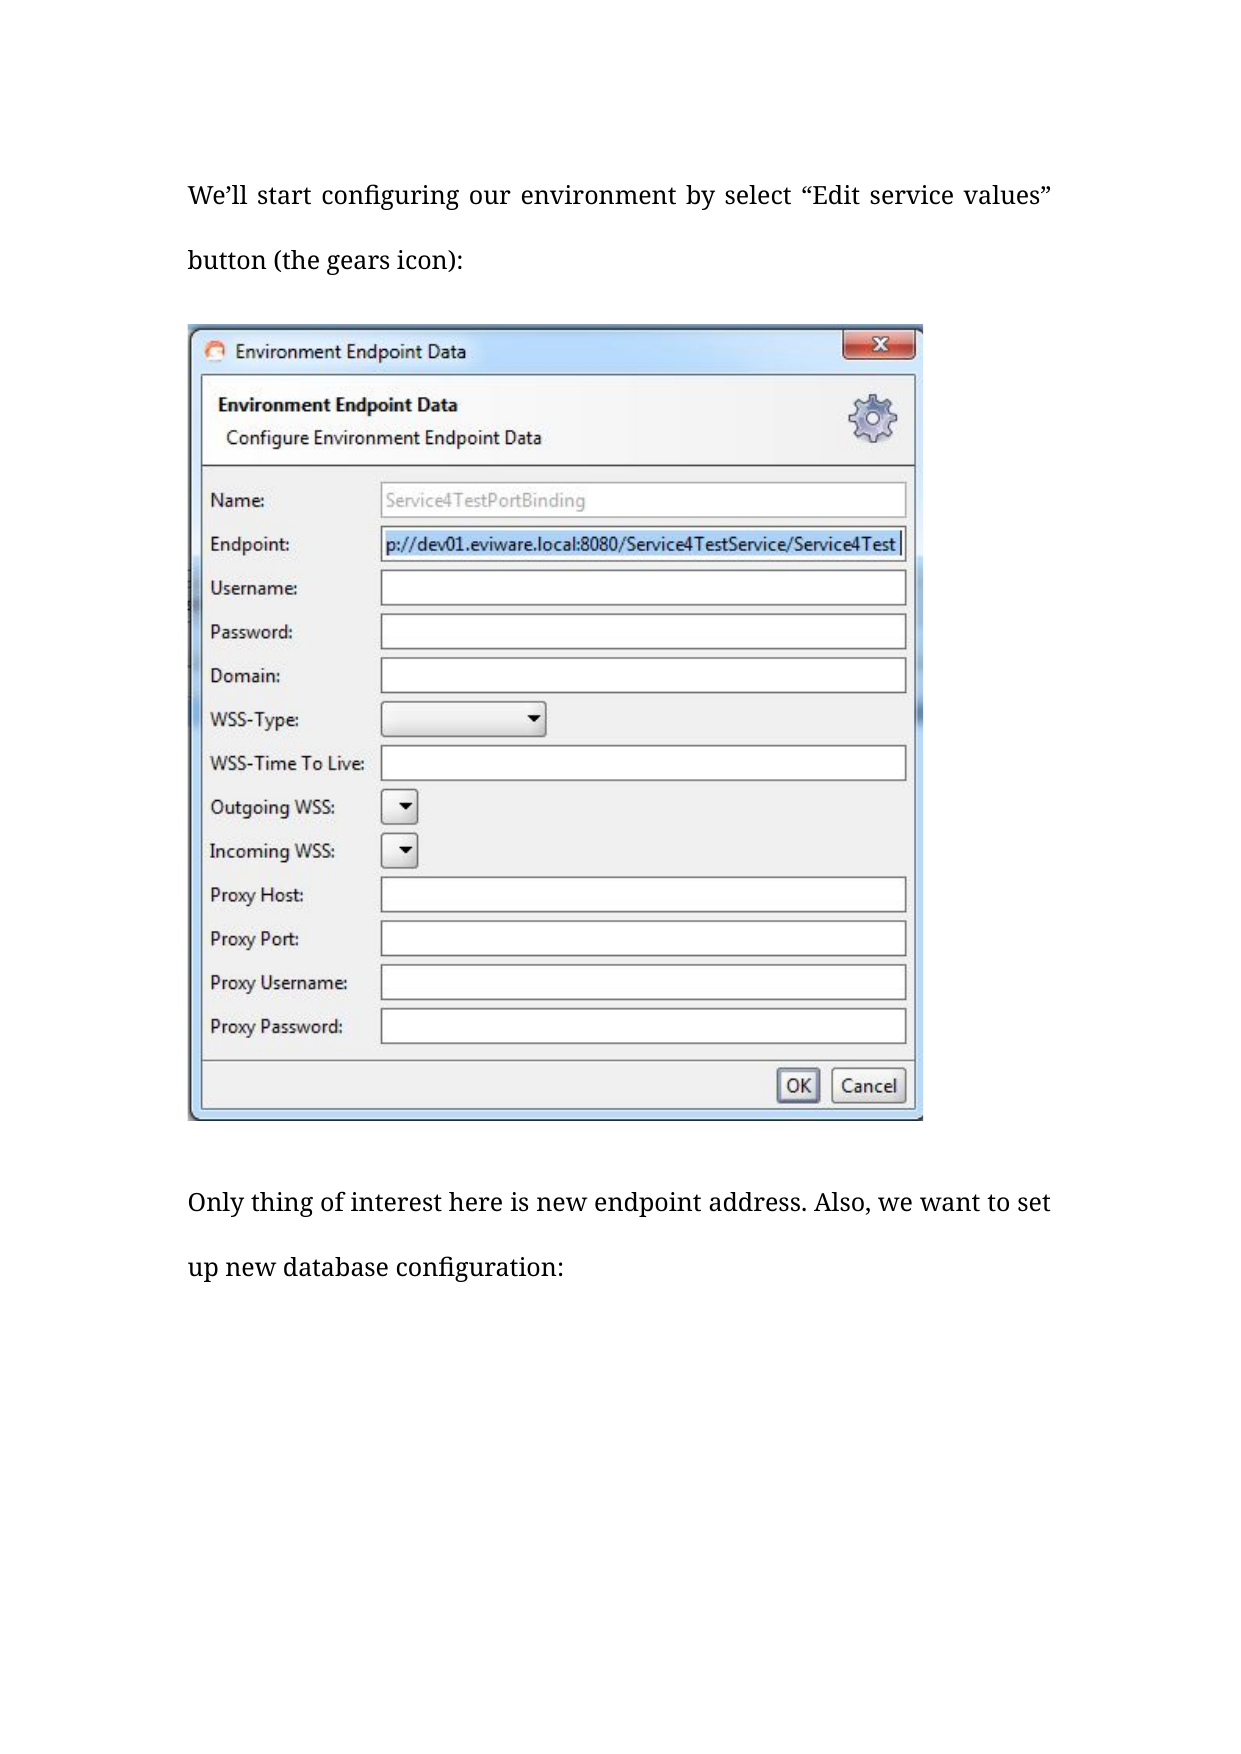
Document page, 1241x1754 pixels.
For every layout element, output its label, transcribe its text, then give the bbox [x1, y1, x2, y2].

picture [187, 324, 924, 1121]
text Only thing of interest here is new endpoint address. Also, we want to set up new database configuration: [187, 1169, 1053, 1299]
text We’ll start configuring our environment by select “Edit service values” button (the gears icon): [187, 162, 1053, 292]
